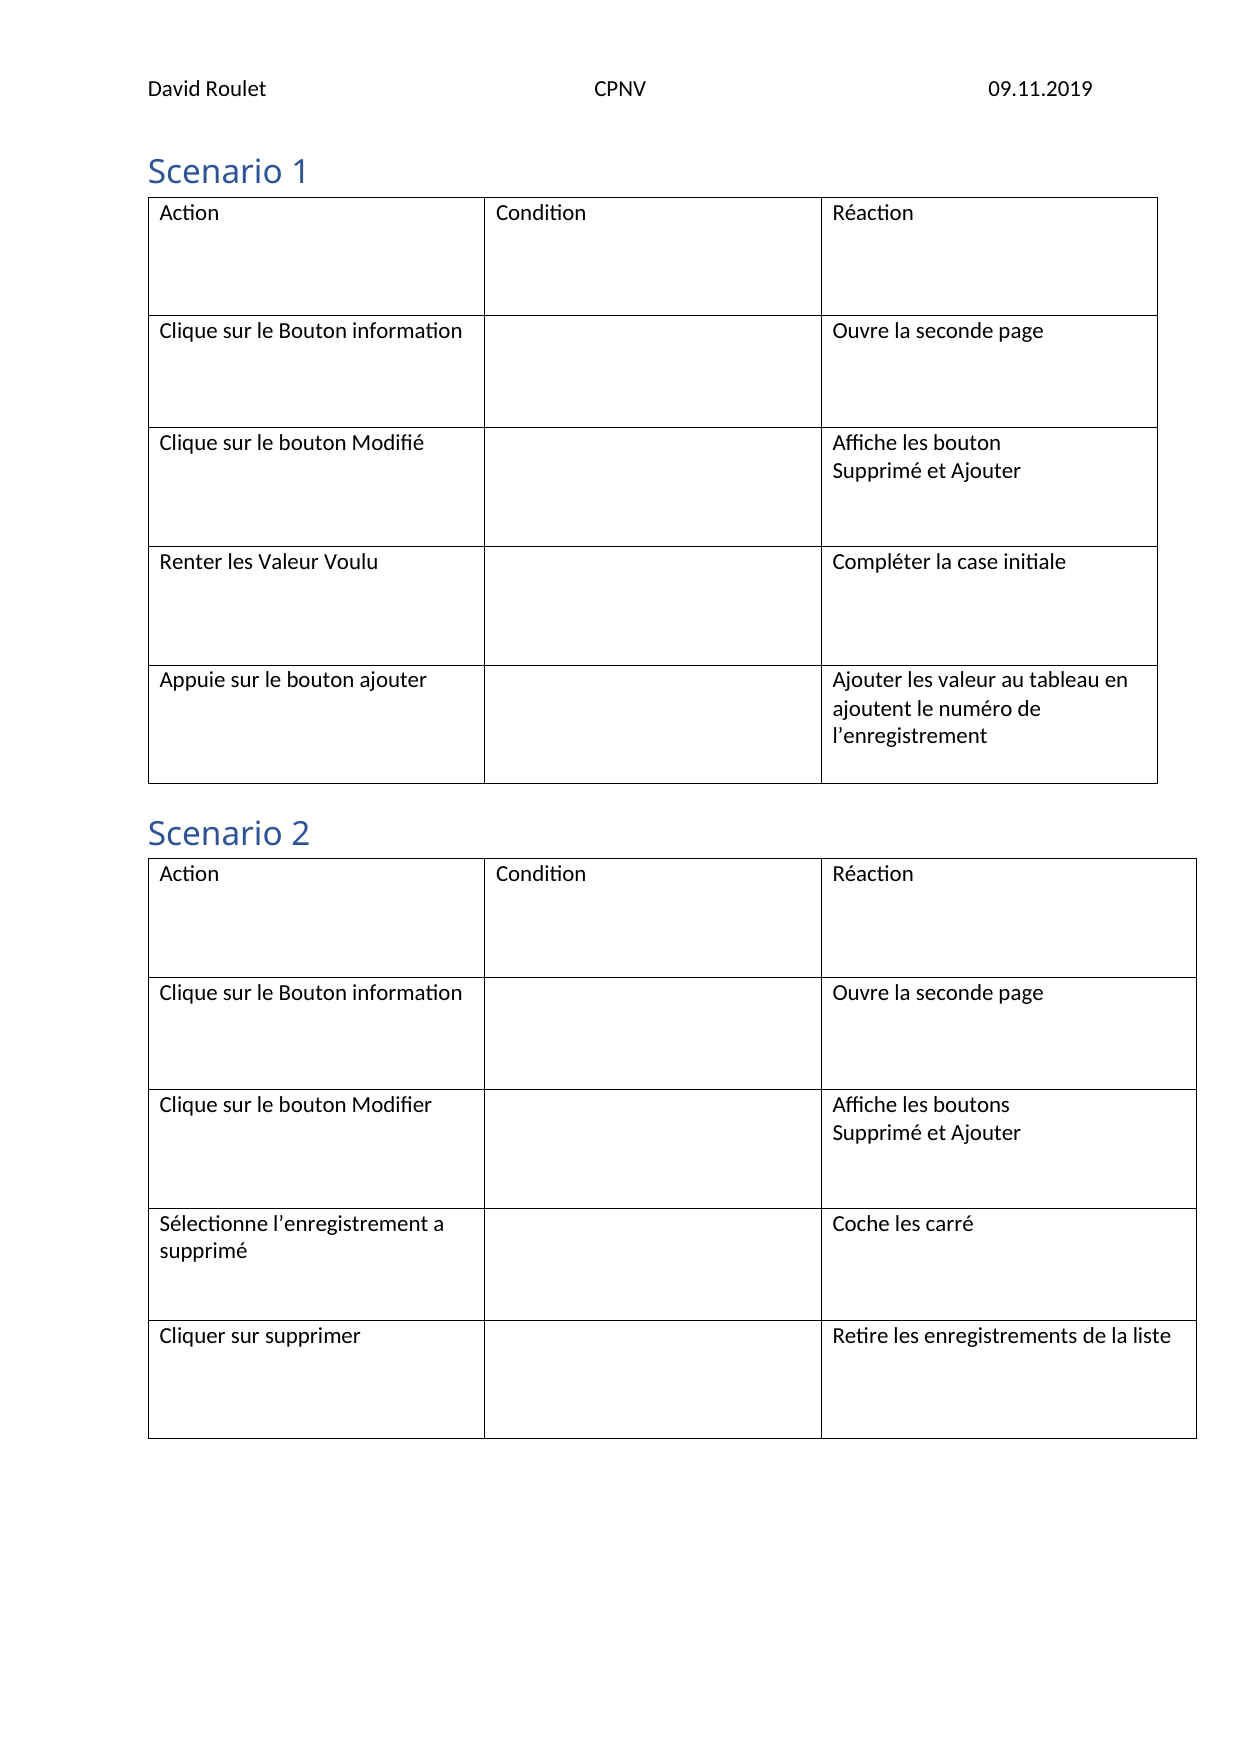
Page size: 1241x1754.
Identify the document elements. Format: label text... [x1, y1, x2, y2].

table_header Condition [485, 198, 821, 315]
table_cell Coche les carré [822, 1209, 1196, 1320]
table_cell Clique sur le bouton Modifié [149, 428, 484, 546]
table_cell Affiche les bouton Supprimé et Ajouter [822, 428, 1157, 546]
table_cell [485, 978, 821, 1089]
table_cell Retire les enregistrements de la liste [822, 1321, 1196, 1438]
table_header Réaction [822, 859, 1196, 977]
table_cell Ajouter les valeur au tableau en ajoutent le numéro de l’enregistrement [822, 666, 1157, 783]
subtitle Scenario 2 [148, 809, 1093, 855]
table_header Réaction [822, 198, 1157, 315]
table_cell Compléter la case initiale [822, 547, 1157, 664]
table_cell Clique sur le Bouton information [149, 316, 484, 427]
table_cell Affiche les boutons Supprimé et Ajouter [822, 1090, 1196, 1208]
table_cell Ouvre la seconde page [822, 316, 1157, 427]
table_header Action [149, 859, 484, 977]
table_cell Ouvre la seconde page [822, 978, 1196, 1089]
table_header Condition [485, 859, 821, 977]
table_cell [485, 666, 821, 783]
table_cell [485, 1209, 821, 1320]
table_cell [485, 428, 821, 546]
table_cell Clique sur le bouton Modifier [149, 1090, 484, 1208]
table_cell [485, 316, 821, 427]
table_cell Renter les Valeur Voulu [149, 547, 484, 664]
table_cell Clique sur le Bouton information [149, 978, 484, 1089]
table_cell Appuie sur le bouton ajouter [149, 666, 484, 783]
table_header Action [149, 198, 484, 315]
table_cell [485, 547, 821, 664]
table_cell Sélectionne l’enregistrement a supprimé [149, 1209, 484, 1320]
table_cell [485, 1090, 821, 1208]
subtitle Scenario 1 [148, 148, 1093, 193]
table_cell Cliquer sur supprimer [149, 1321, 484, 1438]
table_cell [485, 1321, 821, 1438]
